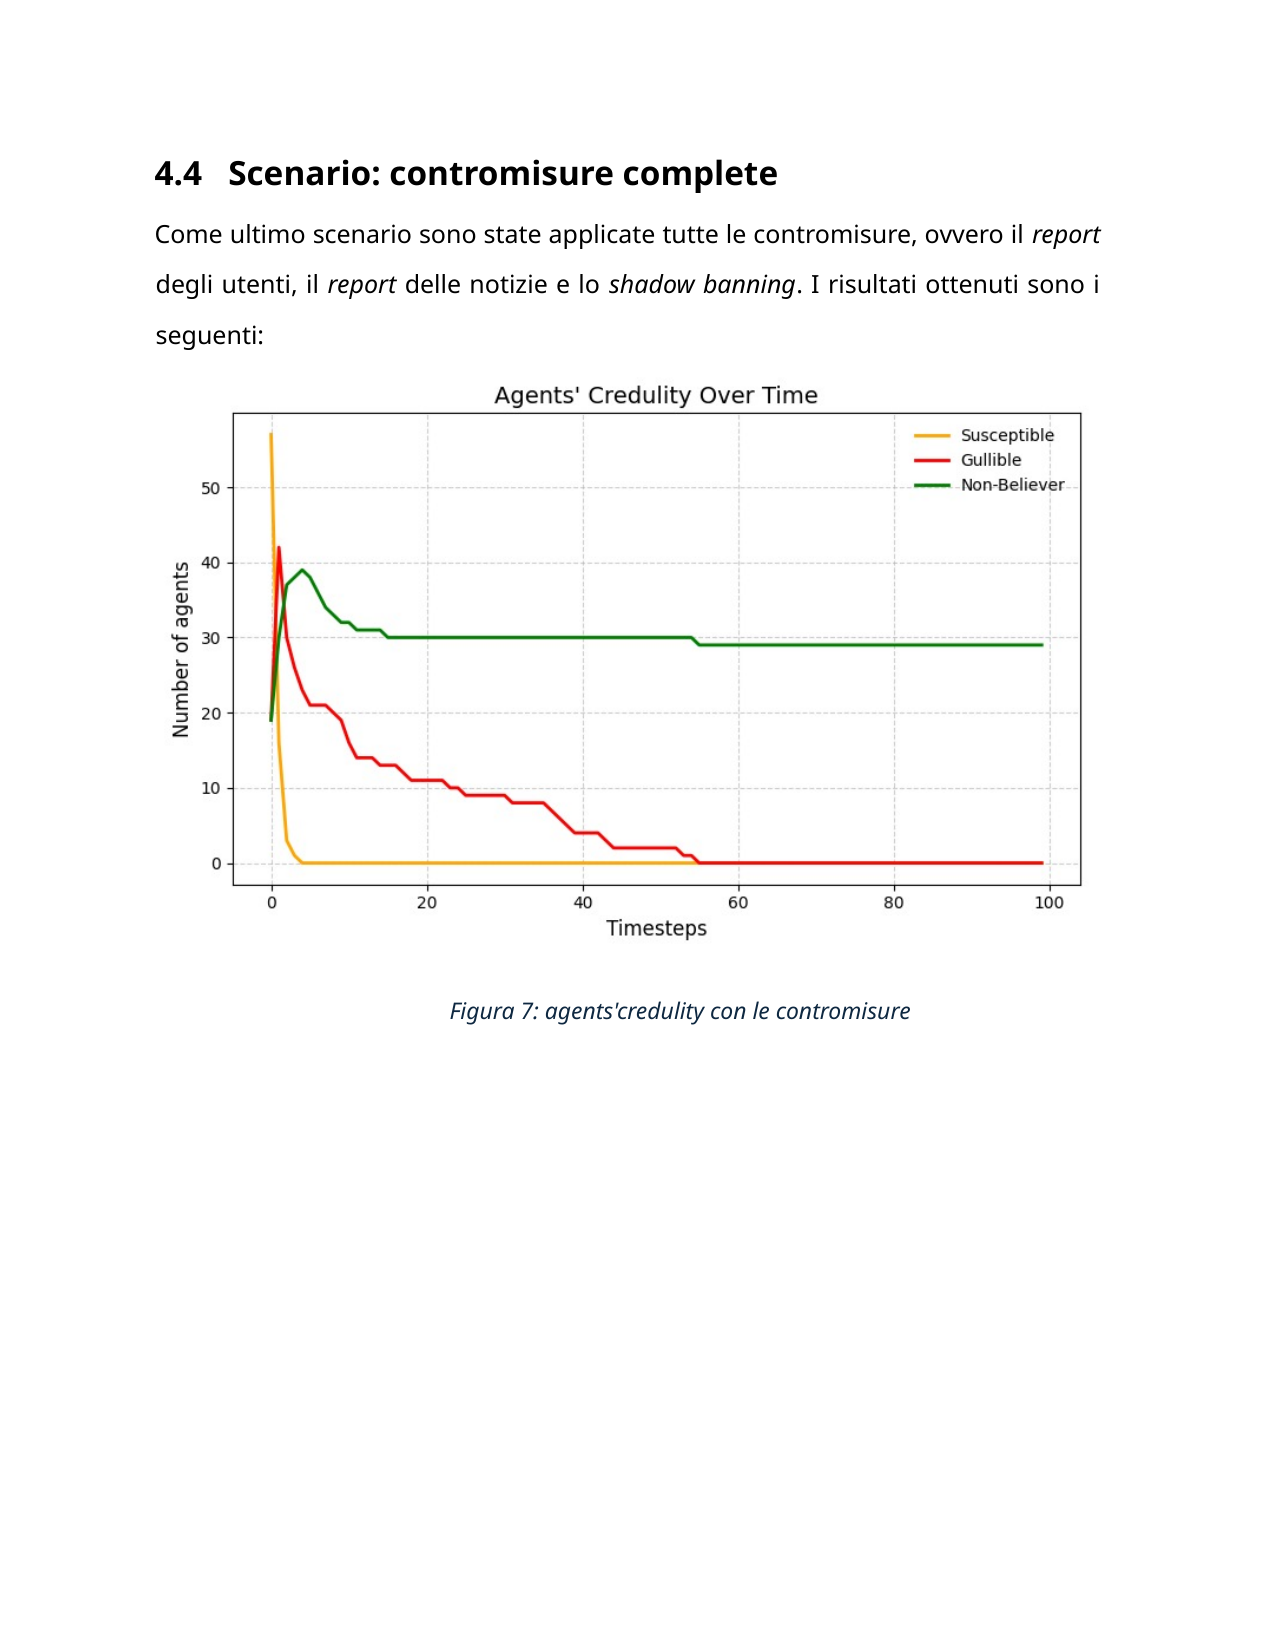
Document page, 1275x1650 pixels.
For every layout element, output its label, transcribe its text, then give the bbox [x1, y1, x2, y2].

subtitle Scenario: contromisure complete [154, 150, 1101, 195]
picture [155, 368, 1098, 958]
text Figura 7: agents'credulity con le contromisure [377, 995, 1101, 1027]
